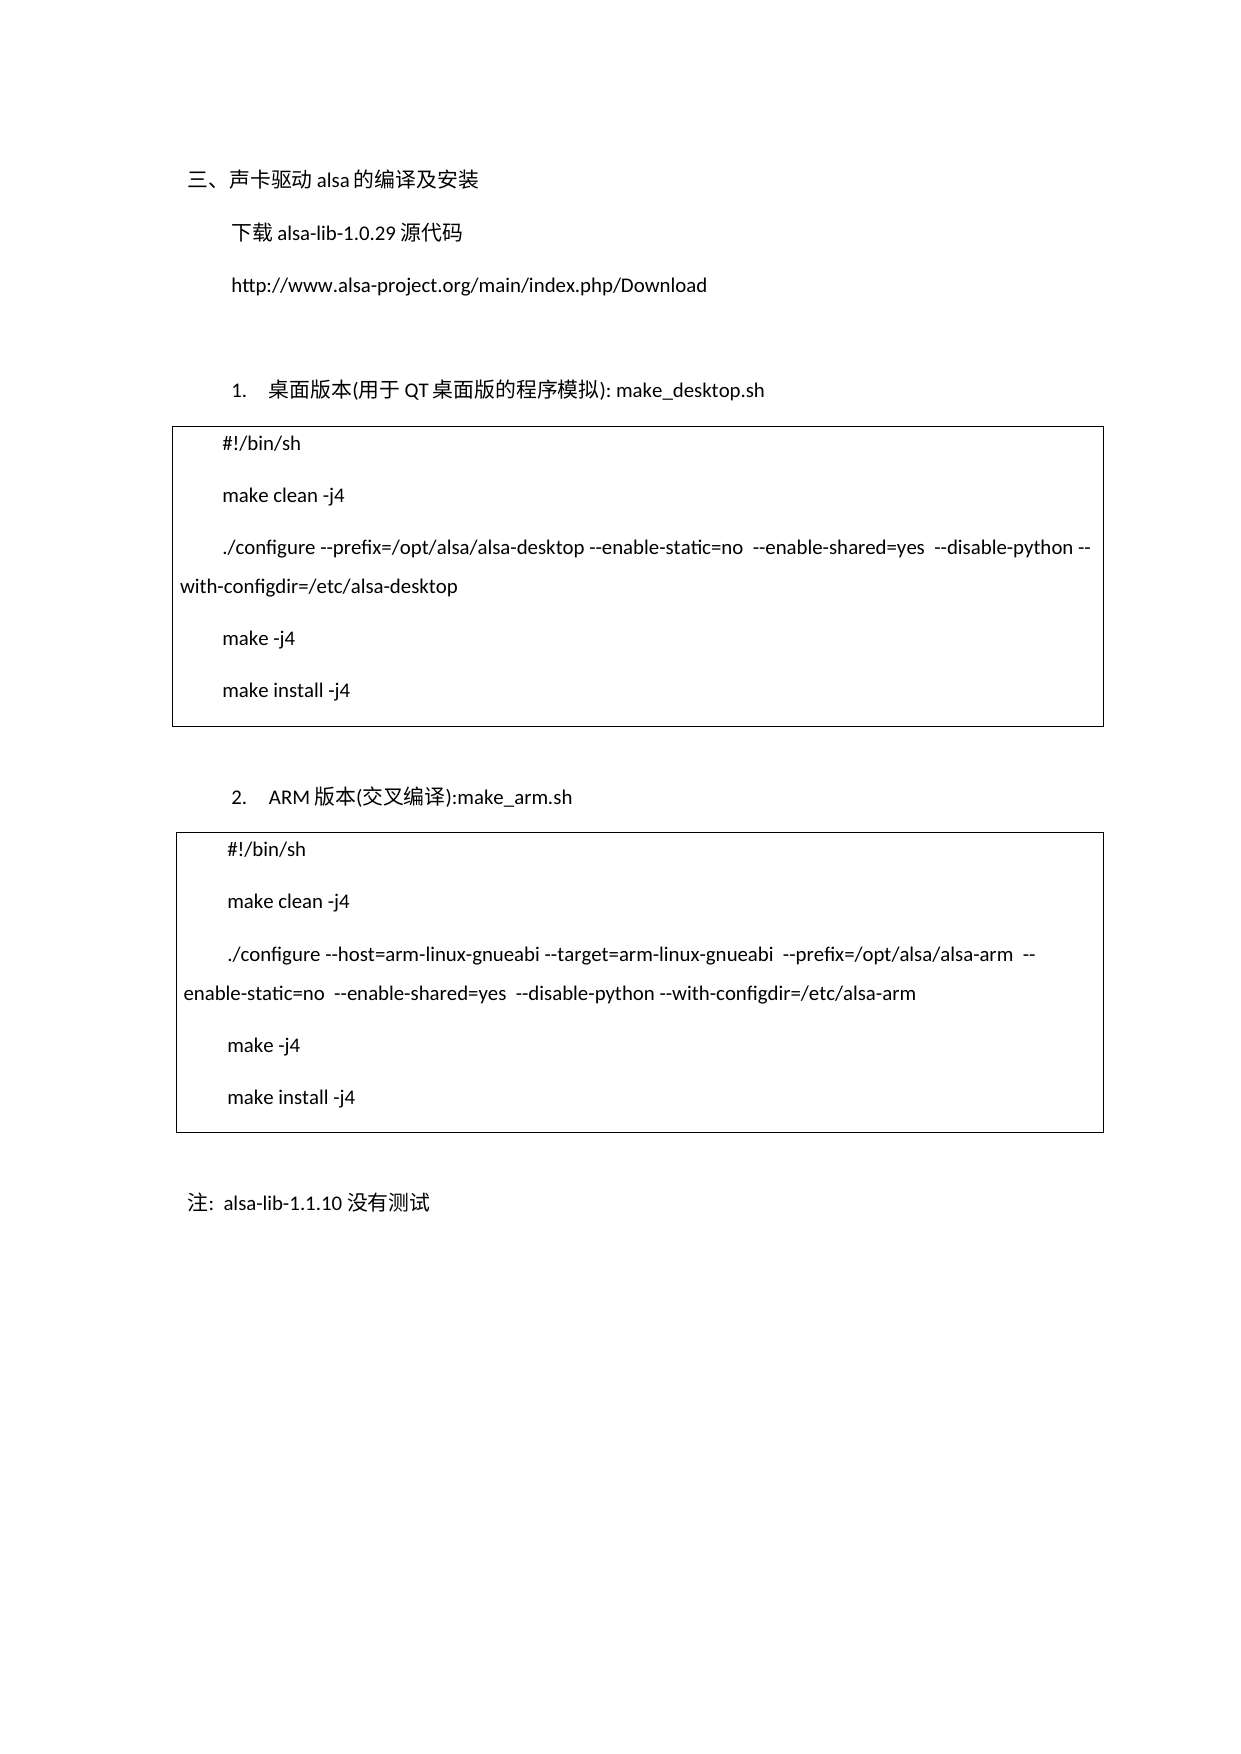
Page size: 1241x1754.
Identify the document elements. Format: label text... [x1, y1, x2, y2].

text 三、声卡驱动alsa的编译及安装 [187, 162, 1053, 194]
table_header #!/bin/sh make clean -j4 ./configure --host=arm-linux-gnueabi --target=arm-linux-gnueabi --prefix=/opt/alsa/alsa-arm --enable-static=no --enable-shared=yes --disable-python --with-configdir=/etc/alsa-arm make -j4 make install -j4 [177, 833, 1103, 1132]
text 注: alsa-lib-1.1.10 没有测试 [187, 1185, 1053, 1218]
list ARM版本(交叉编译):make_arm.sh [231, 779, 1053, 811]
list 桌面版本(用于QT桌面版的程序模拟): make_desktop.sh [231, 372, 1053, 405]
table_header #!/bin/sh make clean -j4 ./configure --prefix=/opt/alsa/alsa-desktop --enable-static=no --enable-shared=yes --disable-python --with-configdir=/etc/alsa-desktop make -j4 make install -j4 [173, 427, 1103, 726]
text http://www.alsa-project.org/main/index.php/Download [187, 268, 1053, 301]
text 下载alsa-lib-1.0.29 源代码 [187, 215, 1053, 248]
